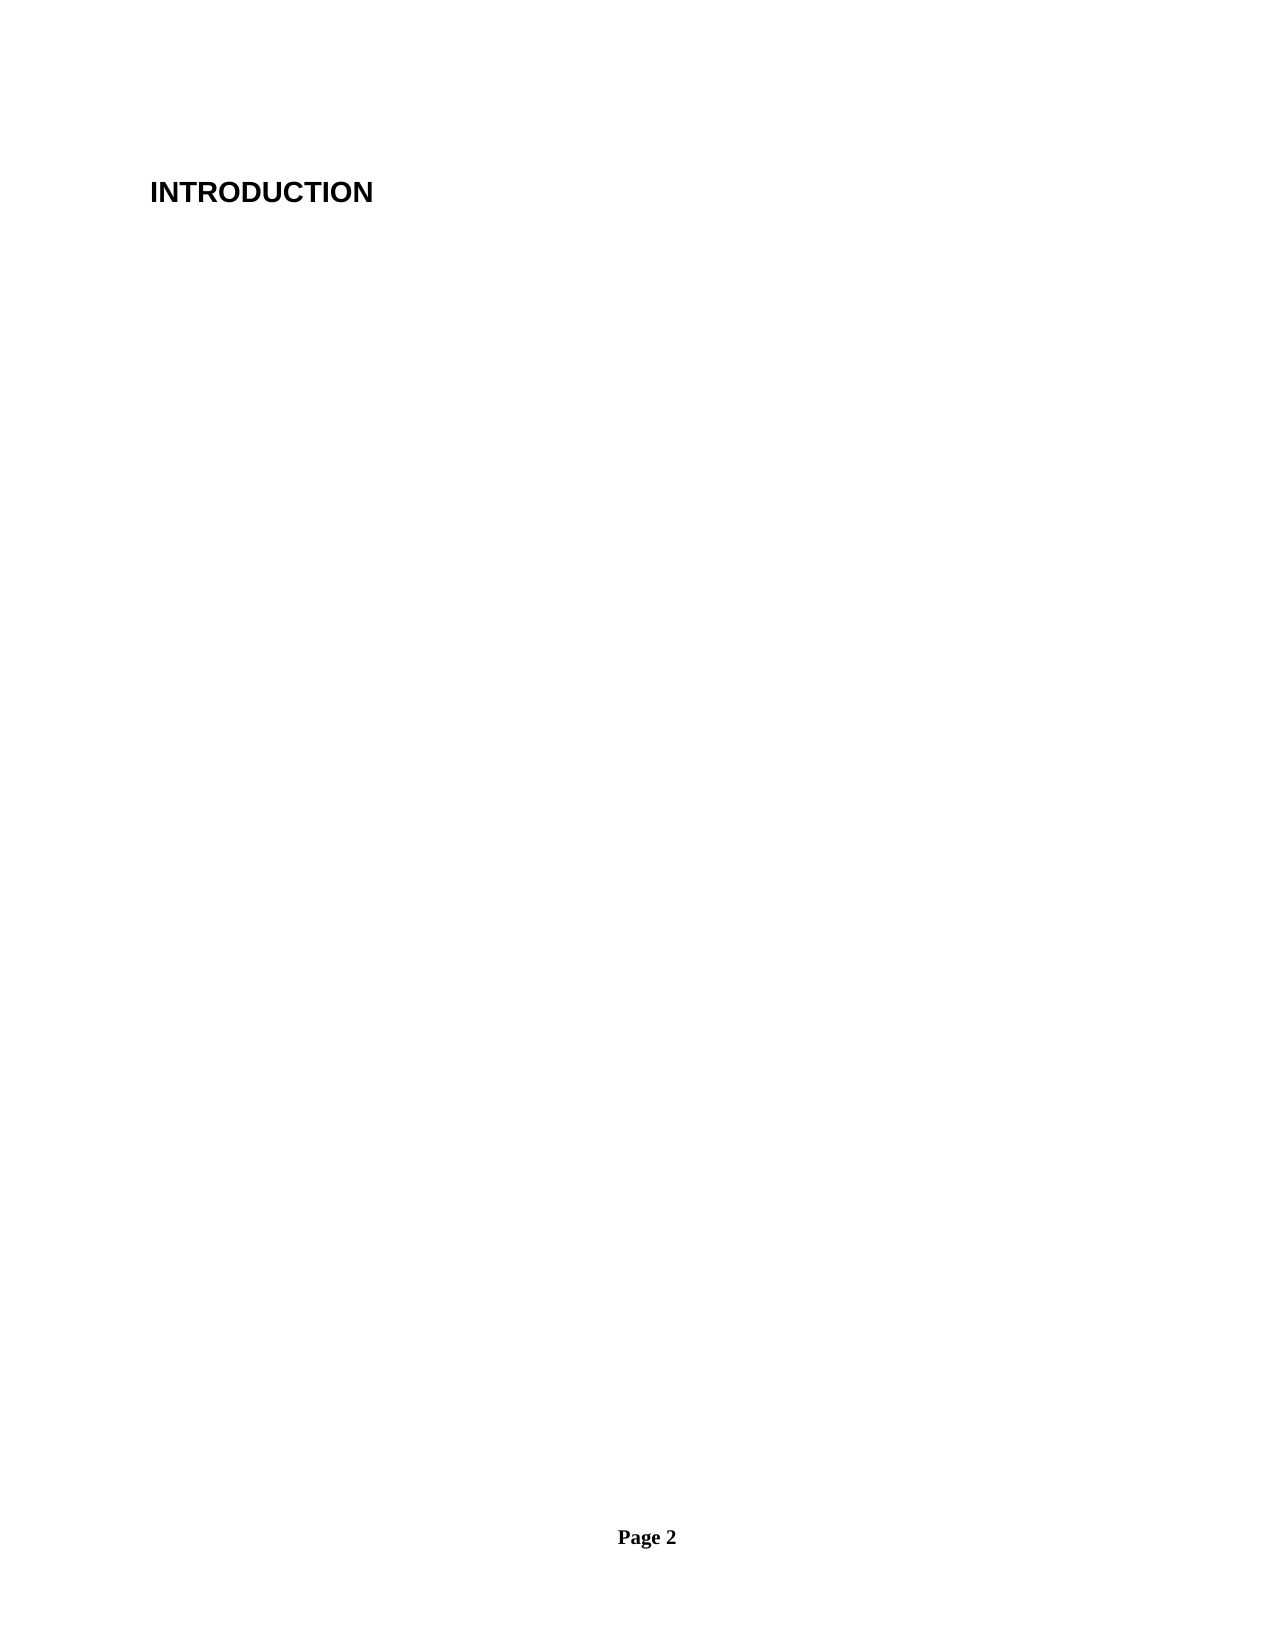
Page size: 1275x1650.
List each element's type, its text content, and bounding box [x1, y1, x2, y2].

subtitle Introduction [150, 175, 1125, 208]
